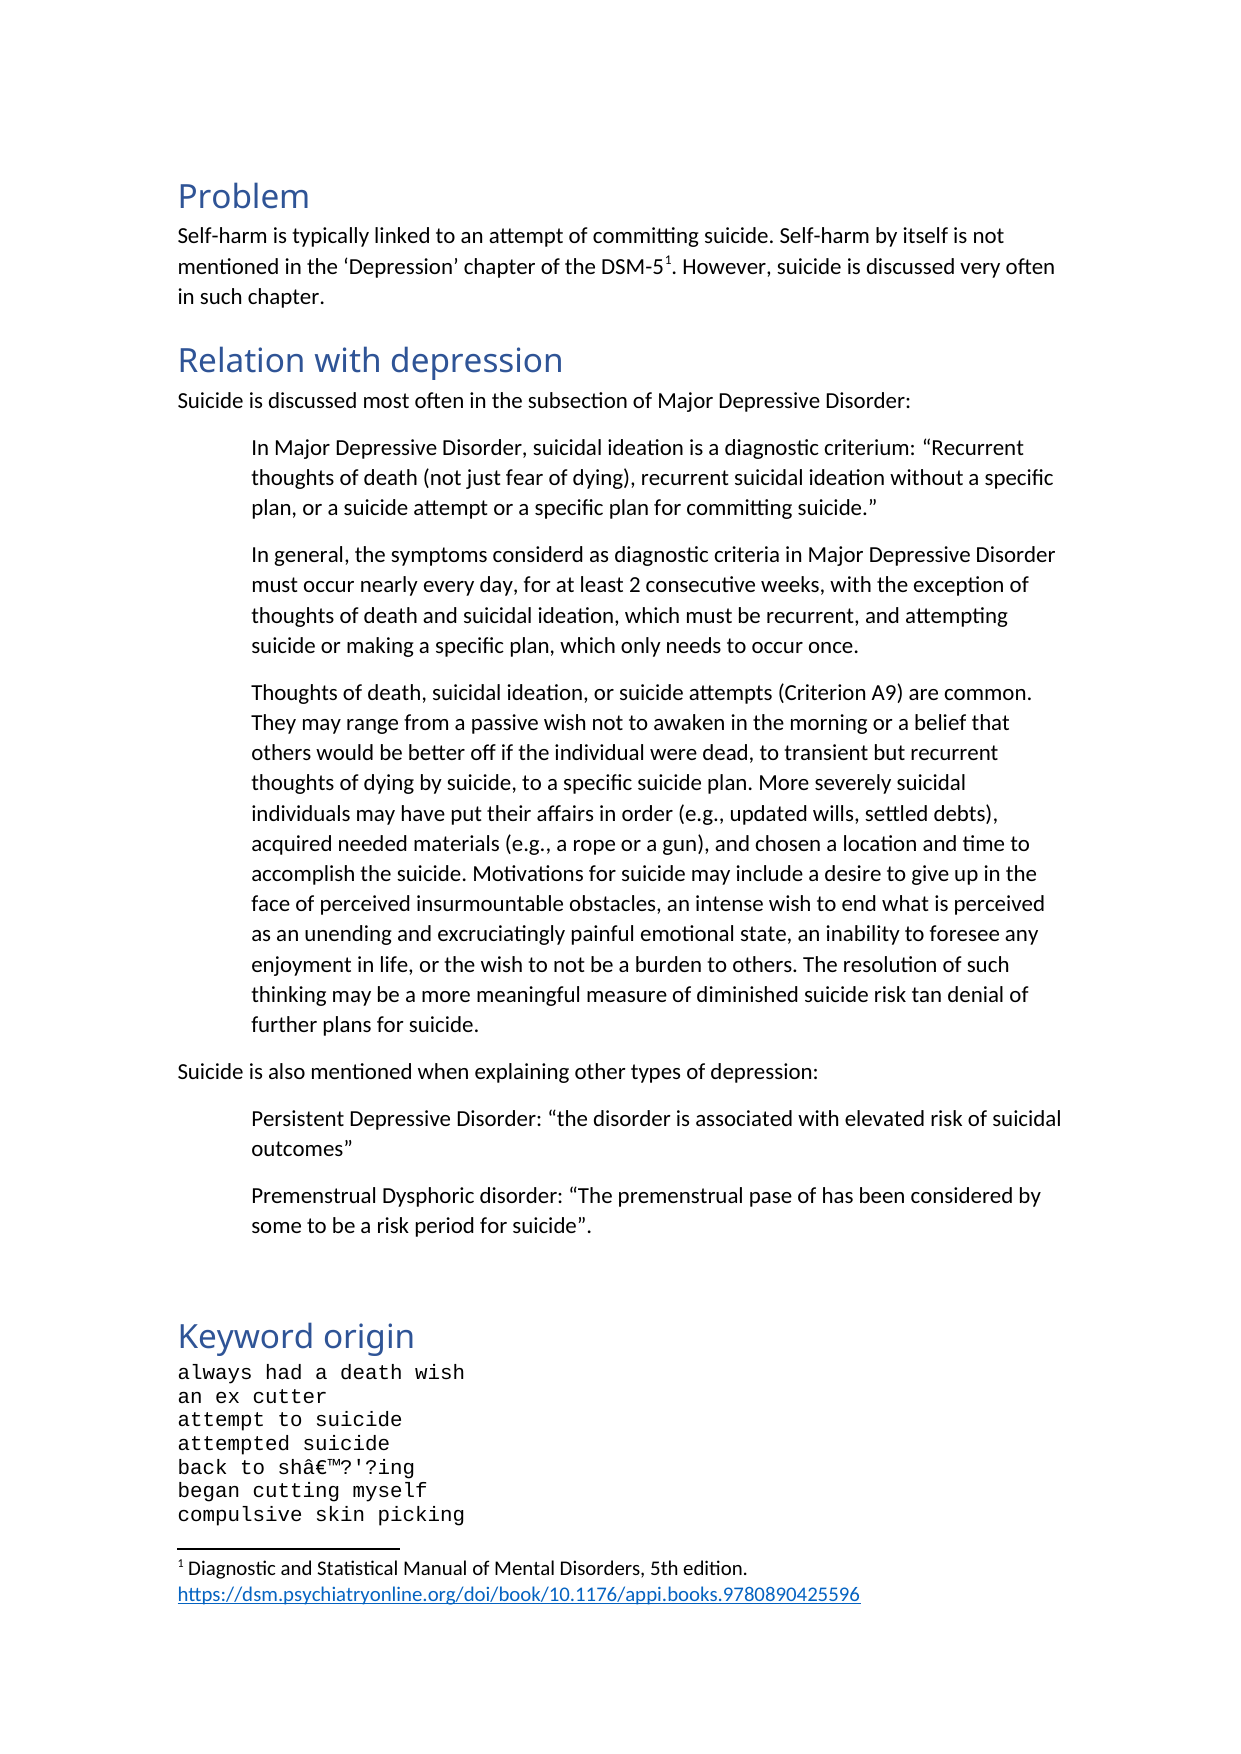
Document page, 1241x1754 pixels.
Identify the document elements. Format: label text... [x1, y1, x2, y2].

text Suicide is also mentioned when explaining other types of depression: [177, 1057, 1063, 1085]
text Premenstrual Dysphoric disorder: “The premenstrual pase of has been considered by some to be a risk period for suicide”. [251, 1181, 1063, 1239]
subtitle Keyword origin [177, 1313, 1063, 1359]
text In Major Depressive Disorder, suicidal ideation is a diagnostic criterium: “Recurrent thoughts of death (not just fear of dying), recurrent suicidal ideation without a specific plan, or a suicide attempt or a specific plan for committing suicide.” [251, 433, 1063, 521]
text compulsive skin picking [177, 1504, 1063, 1528]
text Thoughts of death, suicidal ideation, or suicide attempts (Criterion A9) are common. They may range from a passive wish not to awaken in the morning or a belief that others would be better off if the individual were dead, to transient but recurrent thoughts of dying by suicide, to a specific suicide plan. More severely suicidal individuals may have put their affairs in order (e.g., updated wills, settled debts), acquired needed materials (e.g., a rope or a gun), and chosen a location and time to accomplish the suicide. Motivations for suicide may include a desire to give up in the face of perceived insurmountable obstacles, an intense wish to end what is perceived as an unending and excruciatingly painful emotional state, an inability to foresee any enjoyment in life, or the wish to not be a burden to others. The resolution of such thinking may be a more meaningful measure of diminished suicide risk tan denial of further plans for suicide. [251, 678, 1063, 1038]
text Self-harm is typically linked to an attempt of committing suicide. Self-harm by itself is not mentioned in the ‘Depression’ chapter of the DSM-5. However, suicide is discussed very often in such chapter. [177, 222, 1063, 310]
text attempt to suicide [177, 1409, 1063, 1433]
text Persistent Depressive Disorder: “the disorder is associated with elevated risk of suicidal outcomes” [251, 1104, 1063, 1162]
text began cutting myself [177, 1480, 1063, 1504]
subtitle Problem [177, 173, 1063, 218]
subtitle Relation with depression [177, 337, 1063, 383]
text Suicide is discussed most often in the subsection of Major Depressive Disorder: [177, 386, 1063, 414]
text back to shâ€™?'?ing [177, 1457, 1063, 1480]
text attempted suicide [177, 1433, 1063, 1457]
text always had a death wish [177, 1362, 1063, 1386]
text an ex cutter [177, 1386, 1063, 1409]
text In general, the symptoms considerd as diagnostic criteria in Major Depressive Disorder must occur nearly every day, for at least 2 consecutive weeks, with the exception of thoughts of death and suicidal ideation, which must be recurrent, and attempting suicide or making a specific plan, which only needs to occur once. [251, 540, 1063, 659]
